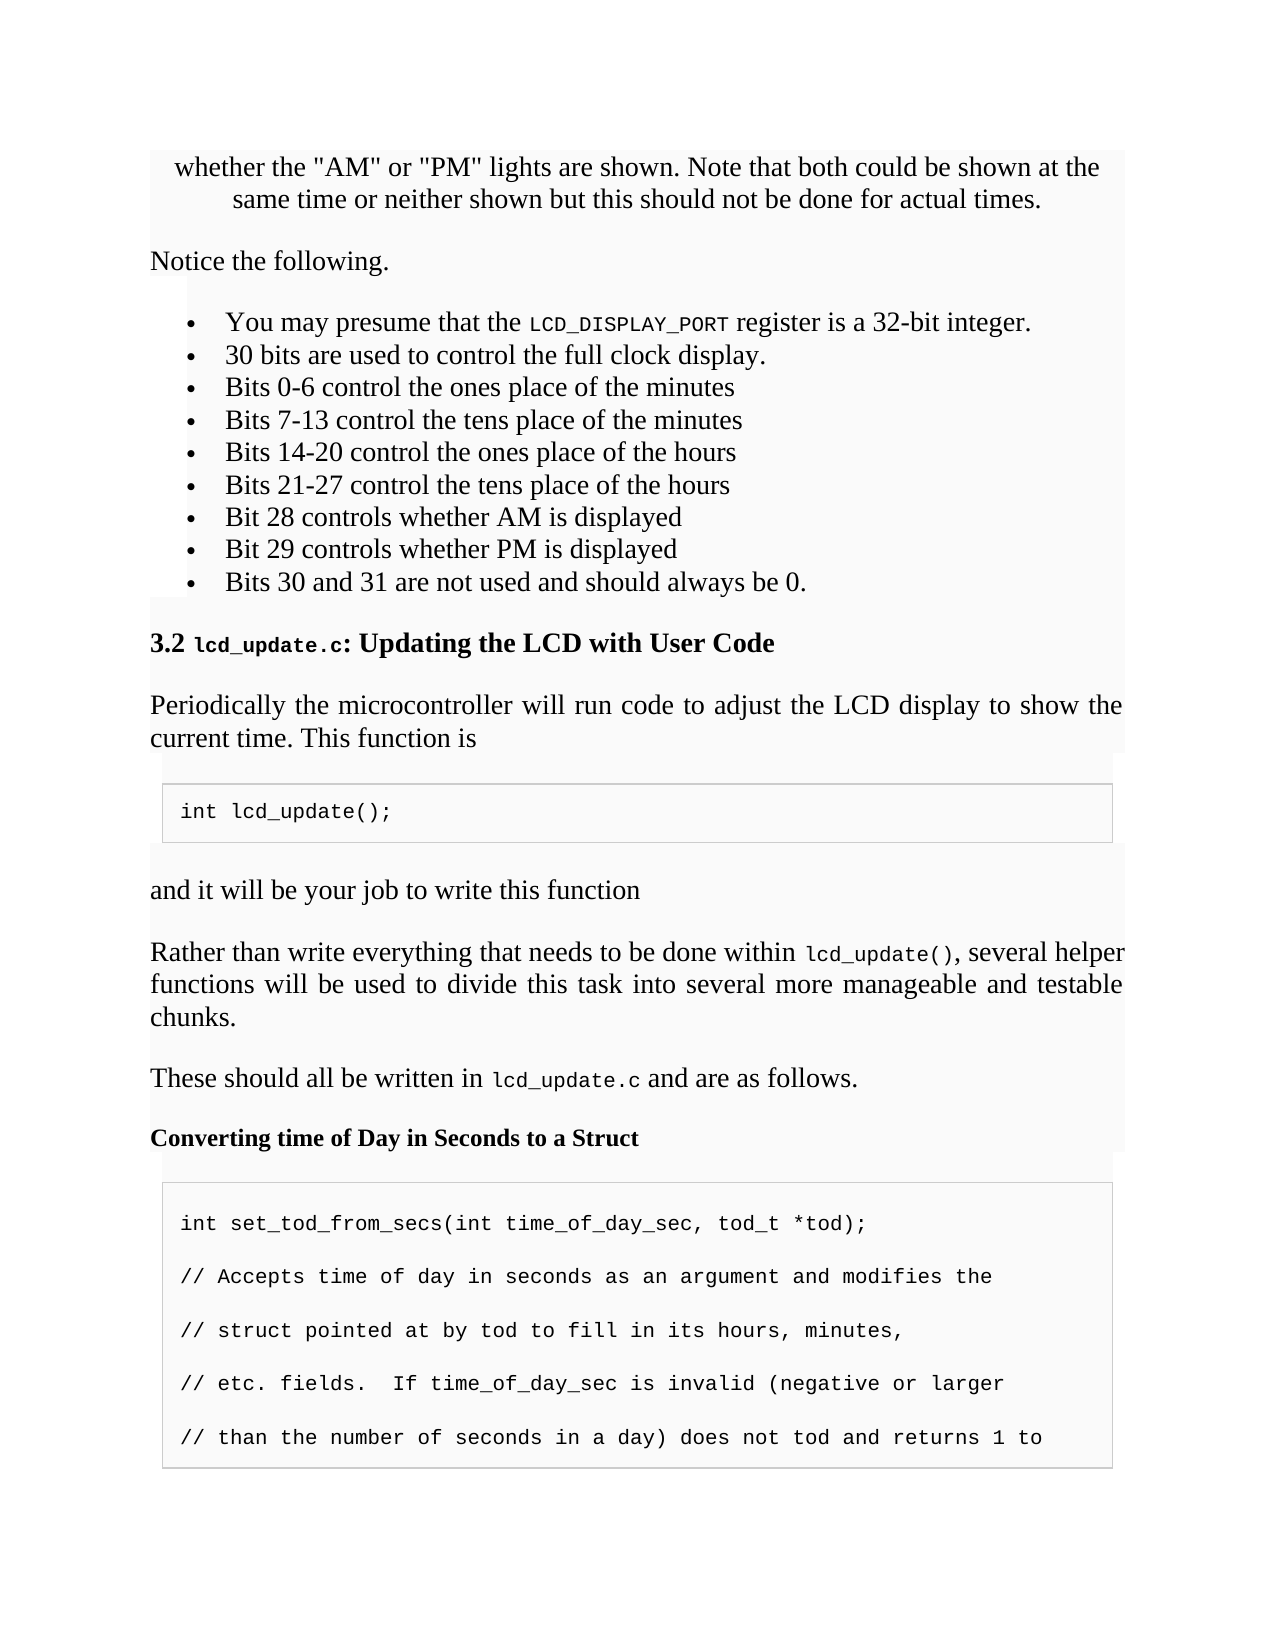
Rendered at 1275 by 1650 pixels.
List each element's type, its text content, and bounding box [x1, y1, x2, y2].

text // than the number of seconds in a day) does not tod and returns 1 to [163, 1396, 1112, 1467]
list Bits 7-13 control the tens place of the minutes [187, 403, 1125, 435]
text // Accepts time of day in seconds as an argument and modifies the [163, 1235, 1112, 1289]
list Bit 28 controls whether AM is displayed [187, 500, 1125, 532]
text int set_tod_from_secs(int time_of_day_sec, tod_t *tod); [163, 1183, 1112, 1235]
list Bits 30 and 31 are not used and should always be 0. [187, 565, 1125, 597]
subtitle Converting time of Day in Seconds to a Struct [150, 1123, 1125, 1152]
list Bits 0-6 control the ones place of the minutes [187, 371, 1125, 403]
list You may presume that the LCD_DISPLAY_PORT register is a 32-bit integer. [187, 306, 1125, 338]
list Bits 21-27 control the tens place of the hours [187, 468, 1125, 500]
text and it will be your job to write this function [150, 873, 1125, 906]
text Notice the following. [150, 244, 1125, 276]
list Bit 29 controls whether PM is displayed [187, 532, 1125, 565]
text Periodically the microcontroller will run code to adjust the LCD display to show the current time. This function is [150, 688, 1125, 753]
list 30 bits are used to control the full clock display. [187, 338, 1125, 371]
text // etc. fields. If time_of_day_sec is invalid (negative or larger [163, 1343, 1112, 1396]
list Bits 14-20 control the ones place of the hours [187, 435, 1125, 468]
text These should all be written in lcd_update.c and are as follows. [150, 1061, 1125, 1094]
text // struct pointed at by tod to fill in its hours, minutes, [163, 1289, 1112, 1343]
text Rather than write everything that needs to be done within lcd_update(), several helper functions will be used to divide this task into several more manageable and testable chunks. [150, 935, 1125, 1032]
subtitle 3.2 lcd_update.c: Updating the LCD with User Code [150, 626, 1125, 659]
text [150, 150, 1125, 215]
text int lcd_update(); [163, 785, 1112, 842]
